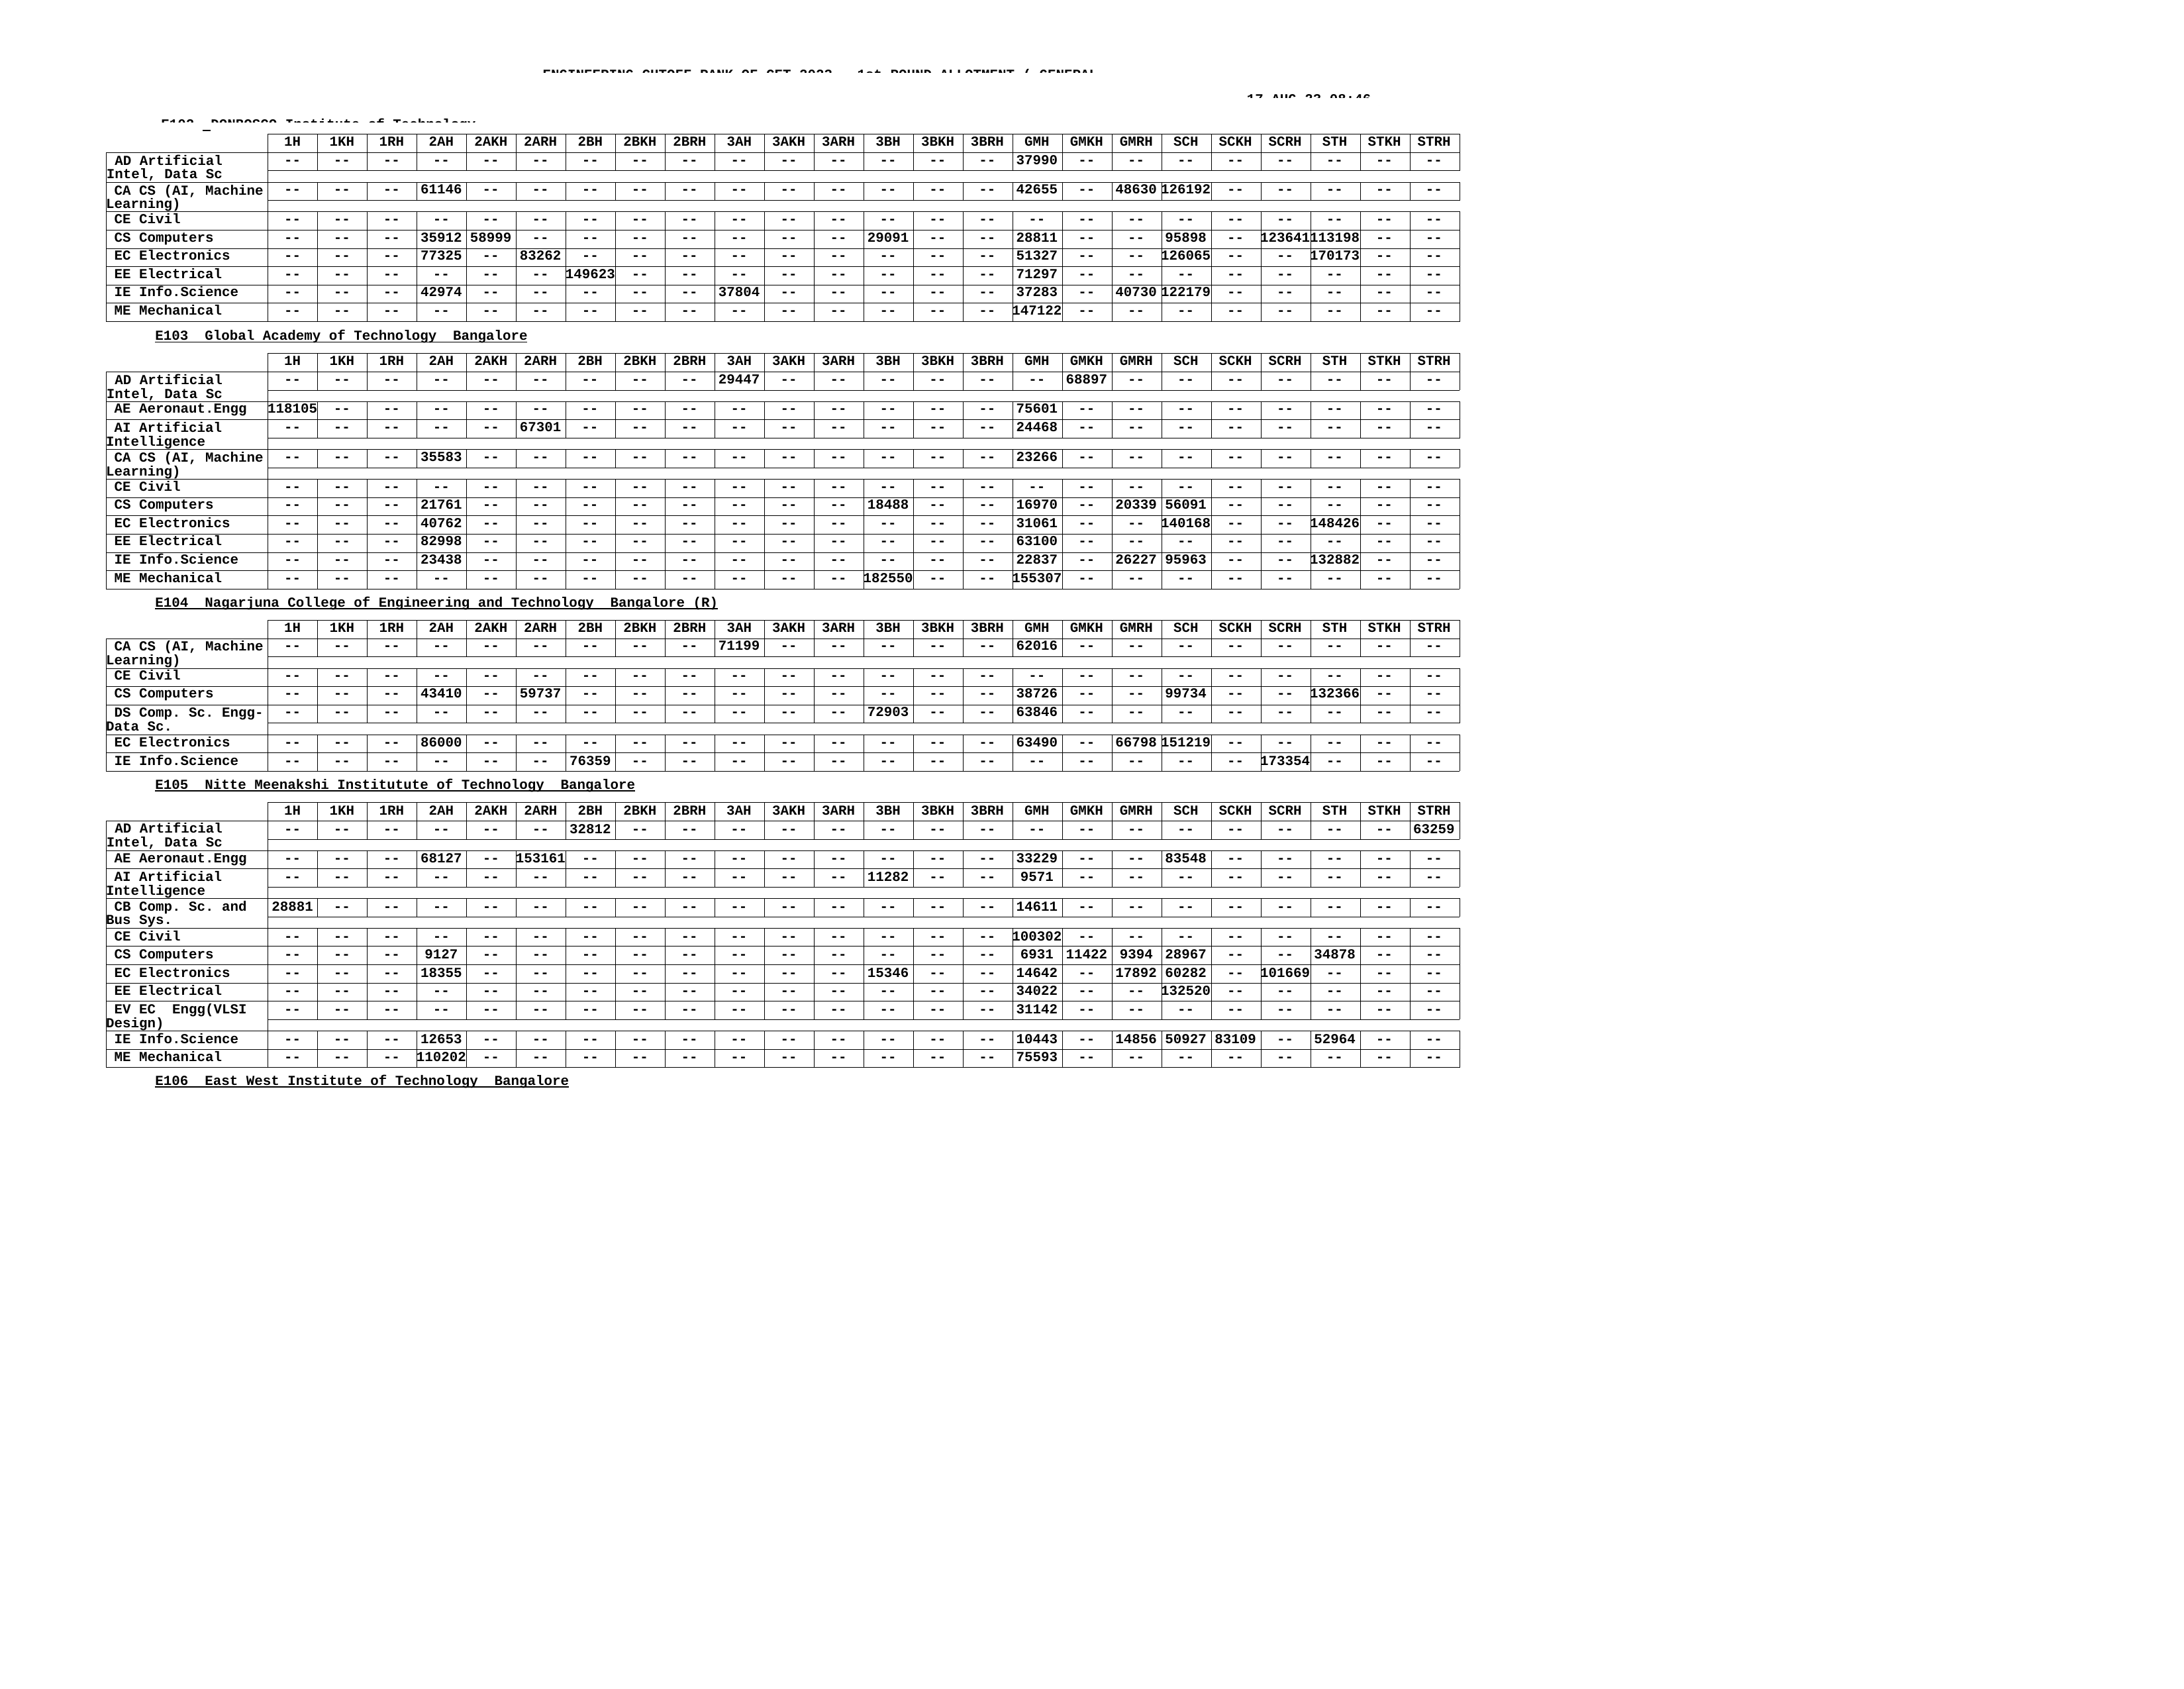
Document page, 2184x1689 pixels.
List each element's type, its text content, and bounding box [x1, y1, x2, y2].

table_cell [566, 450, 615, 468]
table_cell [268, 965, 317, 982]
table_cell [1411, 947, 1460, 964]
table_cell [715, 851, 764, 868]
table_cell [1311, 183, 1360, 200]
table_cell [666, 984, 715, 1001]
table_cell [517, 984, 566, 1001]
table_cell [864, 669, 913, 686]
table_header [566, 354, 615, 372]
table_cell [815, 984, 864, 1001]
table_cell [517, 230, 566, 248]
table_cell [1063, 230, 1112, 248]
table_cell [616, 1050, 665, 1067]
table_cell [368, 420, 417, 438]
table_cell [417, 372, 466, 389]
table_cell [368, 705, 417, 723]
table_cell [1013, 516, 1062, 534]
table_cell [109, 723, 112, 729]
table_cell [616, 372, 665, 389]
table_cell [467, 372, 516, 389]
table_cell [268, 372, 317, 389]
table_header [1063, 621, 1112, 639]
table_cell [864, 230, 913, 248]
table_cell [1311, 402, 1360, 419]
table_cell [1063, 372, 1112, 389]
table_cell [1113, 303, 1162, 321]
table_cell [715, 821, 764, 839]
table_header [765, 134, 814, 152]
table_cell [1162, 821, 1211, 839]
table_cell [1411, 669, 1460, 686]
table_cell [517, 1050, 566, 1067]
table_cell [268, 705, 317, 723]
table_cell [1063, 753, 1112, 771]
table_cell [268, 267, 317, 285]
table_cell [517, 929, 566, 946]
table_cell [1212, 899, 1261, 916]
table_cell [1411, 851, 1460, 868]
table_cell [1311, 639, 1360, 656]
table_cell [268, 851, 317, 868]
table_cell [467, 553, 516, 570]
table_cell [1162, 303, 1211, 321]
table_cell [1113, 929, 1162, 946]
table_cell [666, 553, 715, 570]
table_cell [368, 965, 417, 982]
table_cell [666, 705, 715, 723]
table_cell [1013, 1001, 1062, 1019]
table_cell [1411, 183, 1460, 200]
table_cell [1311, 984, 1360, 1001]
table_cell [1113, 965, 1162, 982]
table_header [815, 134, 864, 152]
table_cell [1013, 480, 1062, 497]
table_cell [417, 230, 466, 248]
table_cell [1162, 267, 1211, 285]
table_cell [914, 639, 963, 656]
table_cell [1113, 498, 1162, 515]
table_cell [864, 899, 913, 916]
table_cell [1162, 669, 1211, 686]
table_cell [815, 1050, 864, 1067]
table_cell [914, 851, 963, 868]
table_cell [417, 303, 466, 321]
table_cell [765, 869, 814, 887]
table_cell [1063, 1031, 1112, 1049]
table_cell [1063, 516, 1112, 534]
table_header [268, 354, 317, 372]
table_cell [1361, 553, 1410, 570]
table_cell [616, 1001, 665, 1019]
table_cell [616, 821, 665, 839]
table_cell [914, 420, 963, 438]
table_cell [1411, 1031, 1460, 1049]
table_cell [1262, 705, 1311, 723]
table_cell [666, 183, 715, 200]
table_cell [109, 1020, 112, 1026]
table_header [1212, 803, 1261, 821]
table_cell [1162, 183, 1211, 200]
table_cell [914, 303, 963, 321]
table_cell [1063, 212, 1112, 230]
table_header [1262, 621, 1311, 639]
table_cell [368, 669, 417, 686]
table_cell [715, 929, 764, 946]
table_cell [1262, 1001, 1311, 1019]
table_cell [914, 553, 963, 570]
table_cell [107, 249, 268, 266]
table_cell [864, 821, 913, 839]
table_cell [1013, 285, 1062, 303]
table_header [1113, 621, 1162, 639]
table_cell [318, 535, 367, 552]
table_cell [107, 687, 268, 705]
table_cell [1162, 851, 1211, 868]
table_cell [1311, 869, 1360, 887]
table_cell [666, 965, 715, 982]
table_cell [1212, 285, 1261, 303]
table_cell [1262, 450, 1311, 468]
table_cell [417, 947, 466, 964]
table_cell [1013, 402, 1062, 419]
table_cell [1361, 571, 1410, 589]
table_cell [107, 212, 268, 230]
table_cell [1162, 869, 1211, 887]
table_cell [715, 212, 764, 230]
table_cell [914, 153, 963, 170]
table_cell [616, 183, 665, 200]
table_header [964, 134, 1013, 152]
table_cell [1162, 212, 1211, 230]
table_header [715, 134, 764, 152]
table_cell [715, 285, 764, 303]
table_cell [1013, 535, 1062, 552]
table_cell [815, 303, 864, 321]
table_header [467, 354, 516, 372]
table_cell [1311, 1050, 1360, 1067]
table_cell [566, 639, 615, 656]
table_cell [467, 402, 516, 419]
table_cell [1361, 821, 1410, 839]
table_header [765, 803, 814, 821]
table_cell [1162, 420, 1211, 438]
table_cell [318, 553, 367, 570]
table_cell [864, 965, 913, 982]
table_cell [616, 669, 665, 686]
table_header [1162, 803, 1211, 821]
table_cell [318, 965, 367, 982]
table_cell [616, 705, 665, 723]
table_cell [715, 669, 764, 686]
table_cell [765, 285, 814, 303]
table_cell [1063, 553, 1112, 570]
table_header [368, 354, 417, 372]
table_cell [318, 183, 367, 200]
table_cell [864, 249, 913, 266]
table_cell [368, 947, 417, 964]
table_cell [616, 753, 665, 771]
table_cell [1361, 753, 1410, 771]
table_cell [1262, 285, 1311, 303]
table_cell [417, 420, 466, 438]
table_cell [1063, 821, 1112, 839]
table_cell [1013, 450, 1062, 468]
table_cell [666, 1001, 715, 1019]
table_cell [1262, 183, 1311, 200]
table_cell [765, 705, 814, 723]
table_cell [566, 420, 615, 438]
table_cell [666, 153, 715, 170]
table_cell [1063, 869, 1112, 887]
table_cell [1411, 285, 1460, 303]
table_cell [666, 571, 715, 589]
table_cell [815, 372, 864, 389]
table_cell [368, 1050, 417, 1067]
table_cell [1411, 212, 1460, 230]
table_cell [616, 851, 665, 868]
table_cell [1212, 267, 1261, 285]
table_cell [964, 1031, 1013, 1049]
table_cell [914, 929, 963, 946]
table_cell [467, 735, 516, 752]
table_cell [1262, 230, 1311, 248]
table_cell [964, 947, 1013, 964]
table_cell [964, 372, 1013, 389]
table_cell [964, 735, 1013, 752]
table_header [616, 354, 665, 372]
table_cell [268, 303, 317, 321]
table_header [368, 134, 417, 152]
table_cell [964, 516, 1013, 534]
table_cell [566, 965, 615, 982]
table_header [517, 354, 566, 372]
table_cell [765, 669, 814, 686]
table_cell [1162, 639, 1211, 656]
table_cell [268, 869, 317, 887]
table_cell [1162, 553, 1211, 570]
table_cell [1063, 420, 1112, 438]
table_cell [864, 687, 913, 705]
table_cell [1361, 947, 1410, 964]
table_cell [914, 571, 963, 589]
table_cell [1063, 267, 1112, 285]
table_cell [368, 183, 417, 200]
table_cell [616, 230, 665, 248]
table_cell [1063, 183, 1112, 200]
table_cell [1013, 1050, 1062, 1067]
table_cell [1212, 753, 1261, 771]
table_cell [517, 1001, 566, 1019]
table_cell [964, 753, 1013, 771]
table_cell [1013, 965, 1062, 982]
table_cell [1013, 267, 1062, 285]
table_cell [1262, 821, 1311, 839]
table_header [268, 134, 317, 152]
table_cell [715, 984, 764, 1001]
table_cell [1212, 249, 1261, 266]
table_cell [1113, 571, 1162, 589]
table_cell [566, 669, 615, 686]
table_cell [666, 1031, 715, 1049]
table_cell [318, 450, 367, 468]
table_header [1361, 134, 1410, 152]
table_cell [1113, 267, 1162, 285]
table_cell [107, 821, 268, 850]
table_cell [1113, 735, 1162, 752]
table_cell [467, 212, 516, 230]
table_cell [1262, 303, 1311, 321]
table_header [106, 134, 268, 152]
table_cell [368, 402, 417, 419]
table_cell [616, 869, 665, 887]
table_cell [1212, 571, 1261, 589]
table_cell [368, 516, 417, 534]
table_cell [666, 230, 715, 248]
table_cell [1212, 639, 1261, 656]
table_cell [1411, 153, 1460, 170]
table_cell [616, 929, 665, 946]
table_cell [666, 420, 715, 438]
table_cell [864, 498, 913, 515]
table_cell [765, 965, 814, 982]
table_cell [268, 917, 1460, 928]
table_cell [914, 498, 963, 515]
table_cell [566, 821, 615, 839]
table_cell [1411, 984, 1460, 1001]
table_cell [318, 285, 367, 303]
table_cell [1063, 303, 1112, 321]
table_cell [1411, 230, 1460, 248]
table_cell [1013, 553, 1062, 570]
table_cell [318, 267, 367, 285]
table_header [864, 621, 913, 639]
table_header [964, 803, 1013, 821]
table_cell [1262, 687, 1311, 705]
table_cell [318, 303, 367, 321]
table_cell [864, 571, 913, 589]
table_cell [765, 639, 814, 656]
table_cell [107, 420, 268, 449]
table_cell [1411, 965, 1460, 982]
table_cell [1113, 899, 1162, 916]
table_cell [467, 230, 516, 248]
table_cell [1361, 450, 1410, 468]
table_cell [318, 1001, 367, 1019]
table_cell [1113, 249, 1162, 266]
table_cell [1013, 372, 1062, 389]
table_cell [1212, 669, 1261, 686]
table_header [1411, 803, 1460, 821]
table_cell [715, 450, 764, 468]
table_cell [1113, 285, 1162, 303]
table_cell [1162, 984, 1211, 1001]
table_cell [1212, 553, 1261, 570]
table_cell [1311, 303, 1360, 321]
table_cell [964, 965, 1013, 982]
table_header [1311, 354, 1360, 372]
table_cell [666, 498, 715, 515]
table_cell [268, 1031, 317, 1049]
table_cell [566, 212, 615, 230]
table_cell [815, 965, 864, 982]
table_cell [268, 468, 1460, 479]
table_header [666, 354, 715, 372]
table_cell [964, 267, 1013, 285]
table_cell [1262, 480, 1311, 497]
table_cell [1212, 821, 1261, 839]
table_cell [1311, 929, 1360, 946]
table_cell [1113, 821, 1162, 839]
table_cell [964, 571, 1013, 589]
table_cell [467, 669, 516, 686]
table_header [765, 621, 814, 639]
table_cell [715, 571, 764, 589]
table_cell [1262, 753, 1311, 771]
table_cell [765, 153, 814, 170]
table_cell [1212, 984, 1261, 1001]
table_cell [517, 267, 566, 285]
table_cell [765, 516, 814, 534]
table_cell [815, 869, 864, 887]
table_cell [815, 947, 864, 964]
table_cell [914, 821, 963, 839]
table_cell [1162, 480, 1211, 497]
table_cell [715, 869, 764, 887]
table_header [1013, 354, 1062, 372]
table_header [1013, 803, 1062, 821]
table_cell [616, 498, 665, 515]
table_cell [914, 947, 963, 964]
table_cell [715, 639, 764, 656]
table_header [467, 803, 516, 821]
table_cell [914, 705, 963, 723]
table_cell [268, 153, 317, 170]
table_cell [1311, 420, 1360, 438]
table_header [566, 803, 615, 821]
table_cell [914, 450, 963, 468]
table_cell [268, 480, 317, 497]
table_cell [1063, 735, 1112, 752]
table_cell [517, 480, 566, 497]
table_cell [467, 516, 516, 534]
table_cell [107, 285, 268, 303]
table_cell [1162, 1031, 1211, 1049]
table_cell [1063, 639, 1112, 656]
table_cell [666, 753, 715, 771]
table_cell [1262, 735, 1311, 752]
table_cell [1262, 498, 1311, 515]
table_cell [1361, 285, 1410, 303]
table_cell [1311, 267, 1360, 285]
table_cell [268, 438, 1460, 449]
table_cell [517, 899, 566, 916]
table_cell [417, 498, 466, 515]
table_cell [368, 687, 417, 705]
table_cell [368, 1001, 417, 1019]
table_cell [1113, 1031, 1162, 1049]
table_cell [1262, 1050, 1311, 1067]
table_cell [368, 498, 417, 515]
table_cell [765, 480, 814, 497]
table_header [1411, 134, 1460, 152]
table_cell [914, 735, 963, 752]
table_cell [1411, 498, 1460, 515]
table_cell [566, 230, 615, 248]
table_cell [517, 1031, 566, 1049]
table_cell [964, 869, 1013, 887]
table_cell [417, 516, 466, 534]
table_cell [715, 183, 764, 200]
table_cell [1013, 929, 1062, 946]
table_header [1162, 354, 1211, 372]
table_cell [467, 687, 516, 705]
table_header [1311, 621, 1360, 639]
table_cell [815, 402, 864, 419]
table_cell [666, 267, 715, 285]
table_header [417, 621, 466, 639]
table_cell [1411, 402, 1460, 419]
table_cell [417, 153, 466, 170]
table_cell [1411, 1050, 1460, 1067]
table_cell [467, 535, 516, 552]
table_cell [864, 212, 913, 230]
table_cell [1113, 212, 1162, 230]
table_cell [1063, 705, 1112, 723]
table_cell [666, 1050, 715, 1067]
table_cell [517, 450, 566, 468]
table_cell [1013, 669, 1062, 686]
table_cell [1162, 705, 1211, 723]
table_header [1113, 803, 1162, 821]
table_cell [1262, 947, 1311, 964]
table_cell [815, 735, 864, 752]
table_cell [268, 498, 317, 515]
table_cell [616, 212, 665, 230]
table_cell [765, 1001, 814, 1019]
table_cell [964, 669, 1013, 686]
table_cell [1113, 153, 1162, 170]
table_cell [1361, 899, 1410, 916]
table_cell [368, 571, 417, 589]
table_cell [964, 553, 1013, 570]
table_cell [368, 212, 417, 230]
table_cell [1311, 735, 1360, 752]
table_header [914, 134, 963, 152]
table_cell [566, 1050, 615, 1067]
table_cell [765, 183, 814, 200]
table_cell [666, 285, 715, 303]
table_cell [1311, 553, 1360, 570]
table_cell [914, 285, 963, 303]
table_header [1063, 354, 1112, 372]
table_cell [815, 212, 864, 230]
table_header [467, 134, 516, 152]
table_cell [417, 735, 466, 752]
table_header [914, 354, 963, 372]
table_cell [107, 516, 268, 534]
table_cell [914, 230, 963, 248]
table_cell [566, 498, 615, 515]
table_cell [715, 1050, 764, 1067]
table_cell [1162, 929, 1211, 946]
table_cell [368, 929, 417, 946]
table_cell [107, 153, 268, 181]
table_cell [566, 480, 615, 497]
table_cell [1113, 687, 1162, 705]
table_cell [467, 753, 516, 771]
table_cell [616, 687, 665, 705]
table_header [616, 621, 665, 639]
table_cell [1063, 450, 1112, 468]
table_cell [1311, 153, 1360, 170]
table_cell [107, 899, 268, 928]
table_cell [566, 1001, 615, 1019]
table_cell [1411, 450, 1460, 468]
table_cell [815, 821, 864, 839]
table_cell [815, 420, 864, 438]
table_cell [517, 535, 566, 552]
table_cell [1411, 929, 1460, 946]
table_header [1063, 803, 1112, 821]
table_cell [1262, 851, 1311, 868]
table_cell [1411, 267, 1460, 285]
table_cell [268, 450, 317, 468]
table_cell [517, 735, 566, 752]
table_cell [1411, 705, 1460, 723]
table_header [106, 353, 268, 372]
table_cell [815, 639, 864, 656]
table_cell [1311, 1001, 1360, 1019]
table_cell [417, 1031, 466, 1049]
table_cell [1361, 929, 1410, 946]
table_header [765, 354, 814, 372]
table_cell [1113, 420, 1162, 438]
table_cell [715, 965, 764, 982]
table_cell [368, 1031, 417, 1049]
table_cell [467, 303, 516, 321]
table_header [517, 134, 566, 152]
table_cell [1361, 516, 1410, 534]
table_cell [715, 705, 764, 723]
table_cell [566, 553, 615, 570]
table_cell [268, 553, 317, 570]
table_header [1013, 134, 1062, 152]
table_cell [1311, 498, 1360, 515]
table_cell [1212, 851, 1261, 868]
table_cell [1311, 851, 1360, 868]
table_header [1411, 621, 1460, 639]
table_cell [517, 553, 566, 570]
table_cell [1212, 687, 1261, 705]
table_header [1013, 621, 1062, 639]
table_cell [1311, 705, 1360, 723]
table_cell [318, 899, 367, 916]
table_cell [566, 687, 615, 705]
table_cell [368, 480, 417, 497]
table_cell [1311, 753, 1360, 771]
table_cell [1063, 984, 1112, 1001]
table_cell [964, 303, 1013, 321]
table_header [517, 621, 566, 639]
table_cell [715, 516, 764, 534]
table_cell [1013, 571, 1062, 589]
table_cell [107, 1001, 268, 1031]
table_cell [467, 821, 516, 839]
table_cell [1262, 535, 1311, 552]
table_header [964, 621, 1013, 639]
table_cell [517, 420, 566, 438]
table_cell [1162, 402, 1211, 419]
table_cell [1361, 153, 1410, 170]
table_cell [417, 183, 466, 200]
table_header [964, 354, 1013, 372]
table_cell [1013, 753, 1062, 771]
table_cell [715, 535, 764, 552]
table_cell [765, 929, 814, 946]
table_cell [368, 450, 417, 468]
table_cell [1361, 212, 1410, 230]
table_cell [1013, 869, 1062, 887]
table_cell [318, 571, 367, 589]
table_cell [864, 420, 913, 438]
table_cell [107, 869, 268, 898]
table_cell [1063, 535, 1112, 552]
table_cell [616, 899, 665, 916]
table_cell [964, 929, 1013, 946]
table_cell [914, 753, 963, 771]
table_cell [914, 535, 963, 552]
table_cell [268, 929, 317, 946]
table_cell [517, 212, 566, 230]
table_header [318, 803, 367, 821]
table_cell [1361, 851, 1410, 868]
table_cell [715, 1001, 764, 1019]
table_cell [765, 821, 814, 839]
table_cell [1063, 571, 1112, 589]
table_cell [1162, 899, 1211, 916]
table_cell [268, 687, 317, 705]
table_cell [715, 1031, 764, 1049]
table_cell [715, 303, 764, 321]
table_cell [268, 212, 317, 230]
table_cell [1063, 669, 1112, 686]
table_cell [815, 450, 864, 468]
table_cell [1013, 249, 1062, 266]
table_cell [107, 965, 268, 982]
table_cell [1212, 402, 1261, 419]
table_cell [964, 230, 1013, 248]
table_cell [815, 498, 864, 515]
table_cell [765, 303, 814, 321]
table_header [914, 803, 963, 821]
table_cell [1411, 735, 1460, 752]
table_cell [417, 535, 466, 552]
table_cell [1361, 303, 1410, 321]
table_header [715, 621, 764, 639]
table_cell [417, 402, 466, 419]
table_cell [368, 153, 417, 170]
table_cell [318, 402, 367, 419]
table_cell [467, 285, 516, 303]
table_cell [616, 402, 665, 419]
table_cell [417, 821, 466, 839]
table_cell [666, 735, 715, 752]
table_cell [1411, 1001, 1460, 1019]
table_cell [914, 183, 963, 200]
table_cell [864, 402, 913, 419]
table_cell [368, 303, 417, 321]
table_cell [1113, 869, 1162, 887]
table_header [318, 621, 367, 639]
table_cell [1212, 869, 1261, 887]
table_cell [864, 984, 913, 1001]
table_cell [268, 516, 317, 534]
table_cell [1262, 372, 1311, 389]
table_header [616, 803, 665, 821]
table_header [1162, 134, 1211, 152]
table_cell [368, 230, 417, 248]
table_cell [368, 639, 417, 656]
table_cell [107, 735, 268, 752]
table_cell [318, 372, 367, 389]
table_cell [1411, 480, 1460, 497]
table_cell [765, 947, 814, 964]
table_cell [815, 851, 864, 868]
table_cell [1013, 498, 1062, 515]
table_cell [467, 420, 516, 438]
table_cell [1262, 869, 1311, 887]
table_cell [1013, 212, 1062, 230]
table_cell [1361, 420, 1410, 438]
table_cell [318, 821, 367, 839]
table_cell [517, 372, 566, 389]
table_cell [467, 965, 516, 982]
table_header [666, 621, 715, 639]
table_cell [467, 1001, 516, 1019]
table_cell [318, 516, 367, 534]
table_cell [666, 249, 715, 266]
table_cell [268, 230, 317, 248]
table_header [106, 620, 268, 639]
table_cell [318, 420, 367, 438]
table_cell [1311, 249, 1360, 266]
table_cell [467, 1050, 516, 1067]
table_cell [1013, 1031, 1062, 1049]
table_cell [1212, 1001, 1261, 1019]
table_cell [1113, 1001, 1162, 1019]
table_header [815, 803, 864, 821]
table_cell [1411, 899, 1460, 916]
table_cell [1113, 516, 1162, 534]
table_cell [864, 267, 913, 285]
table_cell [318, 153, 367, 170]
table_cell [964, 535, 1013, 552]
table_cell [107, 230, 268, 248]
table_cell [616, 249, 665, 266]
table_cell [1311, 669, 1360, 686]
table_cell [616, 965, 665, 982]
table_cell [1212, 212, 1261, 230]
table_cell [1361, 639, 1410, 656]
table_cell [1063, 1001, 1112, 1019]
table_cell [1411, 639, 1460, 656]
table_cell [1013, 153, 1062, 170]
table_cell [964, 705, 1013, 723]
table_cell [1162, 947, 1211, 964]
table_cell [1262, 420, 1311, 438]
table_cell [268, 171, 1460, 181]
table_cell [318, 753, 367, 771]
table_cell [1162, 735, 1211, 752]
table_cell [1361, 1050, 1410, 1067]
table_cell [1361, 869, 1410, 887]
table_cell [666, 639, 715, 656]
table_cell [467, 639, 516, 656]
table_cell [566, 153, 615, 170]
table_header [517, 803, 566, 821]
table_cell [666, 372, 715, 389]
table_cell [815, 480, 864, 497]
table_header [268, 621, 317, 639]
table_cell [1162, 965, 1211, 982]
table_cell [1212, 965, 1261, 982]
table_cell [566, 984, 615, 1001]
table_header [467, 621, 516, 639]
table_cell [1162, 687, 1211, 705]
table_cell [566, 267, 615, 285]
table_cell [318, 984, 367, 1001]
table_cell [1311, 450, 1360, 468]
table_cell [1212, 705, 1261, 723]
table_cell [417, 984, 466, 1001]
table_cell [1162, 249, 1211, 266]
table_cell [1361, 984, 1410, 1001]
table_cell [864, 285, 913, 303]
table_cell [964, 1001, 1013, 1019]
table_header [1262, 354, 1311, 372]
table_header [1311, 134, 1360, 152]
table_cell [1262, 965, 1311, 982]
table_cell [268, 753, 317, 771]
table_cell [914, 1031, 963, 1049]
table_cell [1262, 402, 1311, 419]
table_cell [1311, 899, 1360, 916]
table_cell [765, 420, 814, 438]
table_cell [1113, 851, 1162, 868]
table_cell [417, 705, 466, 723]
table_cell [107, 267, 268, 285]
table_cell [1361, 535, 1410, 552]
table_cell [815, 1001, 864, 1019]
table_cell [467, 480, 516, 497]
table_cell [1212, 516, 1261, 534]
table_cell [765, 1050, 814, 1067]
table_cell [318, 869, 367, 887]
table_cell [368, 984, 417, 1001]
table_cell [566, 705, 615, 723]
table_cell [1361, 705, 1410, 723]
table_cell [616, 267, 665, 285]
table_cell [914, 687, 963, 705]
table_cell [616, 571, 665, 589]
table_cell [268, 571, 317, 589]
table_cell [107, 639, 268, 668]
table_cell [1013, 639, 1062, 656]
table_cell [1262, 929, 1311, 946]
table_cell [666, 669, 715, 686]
text E104 Nagarjuna College of Engineering and Technology Bangalore (R) [155, 595, 1863, 611]
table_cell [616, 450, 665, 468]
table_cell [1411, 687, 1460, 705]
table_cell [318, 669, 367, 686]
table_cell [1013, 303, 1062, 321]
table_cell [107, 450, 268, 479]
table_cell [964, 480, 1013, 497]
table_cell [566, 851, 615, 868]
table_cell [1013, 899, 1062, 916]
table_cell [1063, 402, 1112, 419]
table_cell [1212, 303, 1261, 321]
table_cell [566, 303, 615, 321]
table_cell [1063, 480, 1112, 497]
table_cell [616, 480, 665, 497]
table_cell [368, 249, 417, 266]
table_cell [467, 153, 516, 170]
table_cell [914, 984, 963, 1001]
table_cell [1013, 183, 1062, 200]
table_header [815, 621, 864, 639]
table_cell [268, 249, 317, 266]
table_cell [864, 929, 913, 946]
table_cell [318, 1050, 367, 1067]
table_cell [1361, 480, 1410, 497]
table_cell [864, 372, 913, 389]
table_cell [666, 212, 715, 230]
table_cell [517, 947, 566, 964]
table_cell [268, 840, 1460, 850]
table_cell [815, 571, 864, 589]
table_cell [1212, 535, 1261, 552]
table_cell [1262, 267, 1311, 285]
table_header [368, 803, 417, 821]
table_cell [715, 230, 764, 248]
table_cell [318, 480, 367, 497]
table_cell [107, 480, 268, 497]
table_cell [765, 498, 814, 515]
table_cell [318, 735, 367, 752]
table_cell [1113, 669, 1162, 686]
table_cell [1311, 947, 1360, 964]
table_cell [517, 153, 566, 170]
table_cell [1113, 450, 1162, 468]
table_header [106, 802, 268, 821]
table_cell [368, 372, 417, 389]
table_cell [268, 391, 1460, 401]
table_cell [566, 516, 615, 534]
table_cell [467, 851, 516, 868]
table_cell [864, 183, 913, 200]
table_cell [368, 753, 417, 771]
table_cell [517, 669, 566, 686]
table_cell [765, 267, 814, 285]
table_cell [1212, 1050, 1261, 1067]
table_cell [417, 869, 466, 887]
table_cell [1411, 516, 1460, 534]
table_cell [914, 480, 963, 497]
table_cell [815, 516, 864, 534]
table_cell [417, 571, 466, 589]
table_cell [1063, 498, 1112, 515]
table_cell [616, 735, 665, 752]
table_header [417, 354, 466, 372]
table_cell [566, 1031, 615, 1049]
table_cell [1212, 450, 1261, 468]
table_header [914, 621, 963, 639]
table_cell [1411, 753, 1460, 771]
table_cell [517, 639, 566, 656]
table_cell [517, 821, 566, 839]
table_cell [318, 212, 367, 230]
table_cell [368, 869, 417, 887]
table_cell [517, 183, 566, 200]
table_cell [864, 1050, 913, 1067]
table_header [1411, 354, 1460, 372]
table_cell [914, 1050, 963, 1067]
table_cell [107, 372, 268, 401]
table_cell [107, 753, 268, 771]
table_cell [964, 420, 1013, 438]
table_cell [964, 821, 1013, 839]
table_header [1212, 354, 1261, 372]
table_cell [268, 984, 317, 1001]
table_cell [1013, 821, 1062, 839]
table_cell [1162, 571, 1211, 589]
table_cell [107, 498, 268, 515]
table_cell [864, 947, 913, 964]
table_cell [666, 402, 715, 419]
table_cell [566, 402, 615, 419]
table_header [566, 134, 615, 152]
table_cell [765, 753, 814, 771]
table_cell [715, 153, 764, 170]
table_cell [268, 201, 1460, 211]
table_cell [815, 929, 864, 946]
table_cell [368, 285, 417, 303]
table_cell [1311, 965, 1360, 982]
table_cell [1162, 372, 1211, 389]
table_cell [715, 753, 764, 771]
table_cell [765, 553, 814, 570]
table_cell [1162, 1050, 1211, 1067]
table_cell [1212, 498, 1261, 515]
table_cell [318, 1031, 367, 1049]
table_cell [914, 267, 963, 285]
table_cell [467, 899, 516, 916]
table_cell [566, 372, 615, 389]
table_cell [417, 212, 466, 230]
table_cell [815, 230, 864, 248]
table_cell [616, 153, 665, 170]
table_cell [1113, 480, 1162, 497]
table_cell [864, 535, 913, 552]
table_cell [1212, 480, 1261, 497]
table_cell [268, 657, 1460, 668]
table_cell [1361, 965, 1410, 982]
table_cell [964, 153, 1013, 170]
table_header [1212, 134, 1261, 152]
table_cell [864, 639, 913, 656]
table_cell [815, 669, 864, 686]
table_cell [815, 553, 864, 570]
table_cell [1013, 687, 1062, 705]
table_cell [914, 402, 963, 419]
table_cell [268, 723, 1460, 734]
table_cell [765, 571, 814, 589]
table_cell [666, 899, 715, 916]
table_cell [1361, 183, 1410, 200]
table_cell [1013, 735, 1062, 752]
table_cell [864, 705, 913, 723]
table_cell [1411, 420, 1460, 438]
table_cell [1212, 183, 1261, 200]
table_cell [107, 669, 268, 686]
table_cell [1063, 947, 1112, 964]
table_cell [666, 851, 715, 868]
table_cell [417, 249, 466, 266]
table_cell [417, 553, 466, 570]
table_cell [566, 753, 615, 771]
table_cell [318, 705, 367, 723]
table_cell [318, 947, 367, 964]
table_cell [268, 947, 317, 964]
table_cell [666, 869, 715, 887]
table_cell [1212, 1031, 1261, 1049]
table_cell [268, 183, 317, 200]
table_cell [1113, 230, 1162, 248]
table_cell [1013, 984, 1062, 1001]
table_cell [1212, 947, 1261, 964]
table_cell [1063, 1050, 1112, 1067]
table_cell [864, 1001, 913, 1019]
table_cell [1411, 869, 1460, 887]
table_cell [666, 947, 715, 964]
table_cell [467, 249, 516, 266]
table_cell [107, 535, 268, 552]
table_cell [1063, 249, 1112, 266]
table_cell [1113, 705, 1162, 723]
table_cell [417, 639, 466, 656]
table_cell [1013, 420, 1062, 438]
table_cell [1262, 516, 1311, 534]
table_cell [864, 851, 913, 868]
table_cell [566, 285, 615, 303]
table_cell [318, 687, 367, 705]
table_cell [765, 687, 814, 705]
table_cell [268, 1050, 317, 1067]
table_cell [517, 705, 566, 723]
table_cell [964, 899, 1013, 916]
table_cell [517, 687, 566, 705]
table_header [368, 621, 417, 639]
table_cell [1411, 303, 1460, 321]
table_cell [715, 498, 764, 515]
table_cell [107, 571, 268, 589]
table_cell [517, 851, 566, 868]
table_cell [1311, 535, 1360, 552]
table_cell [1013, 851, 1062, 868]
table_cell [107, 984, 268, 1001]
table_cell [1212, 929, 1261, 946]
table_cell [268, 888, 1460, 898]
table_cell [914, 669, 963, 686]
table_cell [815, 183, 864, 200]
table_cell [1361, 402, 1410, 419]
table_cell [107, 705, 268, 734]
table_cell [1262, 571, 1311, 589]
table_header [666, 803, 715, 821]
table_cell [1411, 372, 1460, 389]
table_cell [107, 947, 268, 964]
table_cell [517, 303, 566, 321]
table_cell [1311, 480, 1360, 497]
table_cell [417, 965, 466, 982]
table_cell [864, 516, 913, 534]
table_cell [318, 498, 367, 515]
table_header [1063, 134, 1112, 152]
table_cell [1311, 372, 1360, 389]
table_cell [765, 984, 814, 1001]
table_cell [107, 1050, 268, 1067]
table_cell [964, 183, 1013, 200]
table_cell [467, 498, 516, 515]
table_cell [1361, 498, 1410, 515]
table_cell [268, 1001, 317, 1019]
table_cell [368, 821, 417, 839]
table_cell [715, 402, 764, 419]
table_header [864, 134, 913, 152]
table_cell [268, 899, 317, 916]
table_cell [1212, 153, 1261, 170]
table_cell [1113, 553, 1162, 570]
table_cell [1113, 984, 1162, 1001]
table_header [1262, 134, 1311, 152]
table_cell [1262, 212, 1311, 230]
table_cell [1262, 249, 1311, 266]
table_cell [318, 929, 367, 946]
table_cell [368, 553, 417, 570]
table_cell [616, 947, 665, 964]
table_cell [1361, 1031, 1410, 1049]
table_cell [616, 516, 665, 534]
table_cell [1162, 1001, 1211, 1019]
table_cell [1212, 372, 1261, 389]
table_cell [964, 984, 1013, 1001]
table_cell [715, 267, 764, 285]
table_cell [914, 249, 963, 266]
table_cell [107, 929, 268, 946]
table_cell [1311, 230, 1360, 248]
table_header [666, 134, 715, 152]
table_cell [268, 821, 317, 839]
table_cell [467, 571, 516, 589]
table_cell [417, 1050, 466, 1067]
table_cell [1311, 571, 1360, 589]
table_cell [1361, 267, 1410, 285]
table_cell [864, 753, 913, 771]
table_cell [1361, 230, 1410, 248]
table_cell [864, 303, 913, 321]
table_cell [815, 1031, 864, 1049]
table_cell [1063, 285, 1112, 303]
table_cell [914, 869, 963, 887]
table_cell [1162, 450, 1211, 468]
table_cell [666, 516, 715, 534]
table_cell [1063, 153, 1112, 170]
text E105 Nitte Meenakshi Institutute of Technology Bangalore [155, 778, 1863, 793]
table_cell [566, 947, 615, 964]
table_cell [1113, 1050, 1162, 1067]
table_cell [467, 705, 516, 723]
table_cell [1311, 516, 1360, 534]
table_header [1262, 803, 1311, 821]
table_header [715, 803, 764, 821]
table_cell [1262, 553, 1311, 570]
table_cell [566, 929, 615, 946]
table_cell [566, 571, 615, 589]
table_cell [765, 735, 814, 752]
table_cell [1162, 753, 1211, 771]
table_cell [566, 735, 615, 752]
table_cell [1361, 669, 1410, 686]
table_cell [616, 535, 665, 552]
text E106 East West Institute of Technology Bangalore [155, 1074, 1863, 1089]
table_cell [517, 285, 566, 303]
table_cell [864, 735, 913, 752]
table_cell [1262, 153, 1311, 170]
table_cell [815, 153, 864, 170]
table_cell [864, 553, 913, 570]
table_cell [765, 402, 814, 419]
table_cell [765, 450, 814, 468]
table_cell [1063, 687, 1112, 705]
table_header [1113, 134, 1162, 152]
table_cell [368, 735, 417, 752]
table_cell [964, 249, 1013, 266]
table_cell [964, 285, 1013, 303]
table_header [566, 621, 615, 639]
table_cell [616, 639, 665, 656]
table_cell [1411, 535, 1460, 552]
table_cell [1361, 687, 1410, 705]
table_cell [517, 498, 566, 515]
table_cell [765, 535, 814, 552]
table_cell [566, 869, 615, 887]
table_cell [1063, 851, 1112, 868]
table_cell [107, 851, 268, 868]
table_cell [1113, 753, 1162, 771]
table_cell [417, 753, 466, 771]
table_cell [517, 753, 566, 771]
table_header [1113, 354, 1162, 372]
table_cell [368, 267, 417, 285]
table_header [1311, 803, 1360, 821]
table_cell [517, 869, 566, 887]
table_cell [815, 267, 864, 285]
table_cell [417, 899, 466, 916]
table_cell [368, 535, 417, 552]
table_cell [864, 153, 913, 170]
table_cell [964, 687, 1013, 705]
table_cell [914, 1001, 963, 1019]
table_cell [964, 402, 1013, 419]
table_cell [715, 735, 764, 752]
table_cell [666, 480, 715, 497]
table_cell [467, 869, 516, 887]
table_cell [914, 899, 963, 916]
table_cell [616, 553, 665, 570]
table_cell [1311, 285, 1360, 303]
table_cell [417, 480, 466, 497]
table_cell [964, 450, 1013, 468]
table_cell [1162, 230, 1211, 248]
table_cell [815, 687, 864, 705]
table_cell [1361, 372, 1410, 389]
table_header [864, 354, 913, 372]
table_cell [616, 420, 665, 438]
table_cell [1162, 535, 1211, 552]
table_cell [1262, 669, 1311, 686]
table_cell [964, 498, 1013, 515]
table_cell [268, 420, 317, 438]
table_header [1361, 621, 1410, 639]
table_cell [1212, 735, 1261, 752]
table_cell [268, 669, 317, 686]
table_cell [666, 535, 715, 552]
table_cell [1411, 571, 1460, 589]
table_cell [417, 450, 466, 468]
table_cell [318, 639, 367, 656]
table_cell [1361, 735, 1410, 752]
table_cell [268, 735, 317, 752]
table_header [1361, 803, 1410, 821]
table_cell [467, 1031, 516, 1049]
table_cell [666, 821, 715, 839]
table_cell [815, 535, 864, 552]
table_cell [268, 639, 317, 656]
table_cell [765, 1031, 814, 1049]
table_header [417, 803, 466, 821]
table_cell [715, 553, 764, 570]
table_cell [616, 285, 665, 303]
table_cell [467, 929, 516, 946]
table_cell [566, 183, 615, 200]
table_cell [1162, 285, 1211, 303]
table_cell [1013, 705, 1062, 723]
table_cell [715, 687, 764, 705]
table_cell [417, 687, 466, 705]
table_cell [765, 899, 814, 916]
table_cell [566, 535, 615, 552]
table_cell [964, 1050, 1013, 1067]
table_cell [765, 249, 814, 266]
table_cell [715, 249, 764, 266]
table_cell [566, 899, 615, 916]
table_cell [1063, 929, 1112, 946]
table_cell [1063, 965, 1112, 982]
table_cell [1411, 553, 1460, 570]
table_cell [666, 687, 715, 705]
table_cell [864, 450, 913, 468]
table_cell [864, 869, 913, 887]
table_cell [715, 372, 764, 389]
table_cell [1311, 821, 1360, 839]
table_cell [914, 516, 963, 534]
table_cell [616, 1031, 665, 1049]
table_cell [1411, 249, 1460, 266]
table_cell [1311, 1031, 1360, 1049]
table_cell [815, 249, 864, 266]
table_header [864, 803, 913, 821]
text E103 Global Academy of Technology Bangalore [155, 329, 1863, 344]
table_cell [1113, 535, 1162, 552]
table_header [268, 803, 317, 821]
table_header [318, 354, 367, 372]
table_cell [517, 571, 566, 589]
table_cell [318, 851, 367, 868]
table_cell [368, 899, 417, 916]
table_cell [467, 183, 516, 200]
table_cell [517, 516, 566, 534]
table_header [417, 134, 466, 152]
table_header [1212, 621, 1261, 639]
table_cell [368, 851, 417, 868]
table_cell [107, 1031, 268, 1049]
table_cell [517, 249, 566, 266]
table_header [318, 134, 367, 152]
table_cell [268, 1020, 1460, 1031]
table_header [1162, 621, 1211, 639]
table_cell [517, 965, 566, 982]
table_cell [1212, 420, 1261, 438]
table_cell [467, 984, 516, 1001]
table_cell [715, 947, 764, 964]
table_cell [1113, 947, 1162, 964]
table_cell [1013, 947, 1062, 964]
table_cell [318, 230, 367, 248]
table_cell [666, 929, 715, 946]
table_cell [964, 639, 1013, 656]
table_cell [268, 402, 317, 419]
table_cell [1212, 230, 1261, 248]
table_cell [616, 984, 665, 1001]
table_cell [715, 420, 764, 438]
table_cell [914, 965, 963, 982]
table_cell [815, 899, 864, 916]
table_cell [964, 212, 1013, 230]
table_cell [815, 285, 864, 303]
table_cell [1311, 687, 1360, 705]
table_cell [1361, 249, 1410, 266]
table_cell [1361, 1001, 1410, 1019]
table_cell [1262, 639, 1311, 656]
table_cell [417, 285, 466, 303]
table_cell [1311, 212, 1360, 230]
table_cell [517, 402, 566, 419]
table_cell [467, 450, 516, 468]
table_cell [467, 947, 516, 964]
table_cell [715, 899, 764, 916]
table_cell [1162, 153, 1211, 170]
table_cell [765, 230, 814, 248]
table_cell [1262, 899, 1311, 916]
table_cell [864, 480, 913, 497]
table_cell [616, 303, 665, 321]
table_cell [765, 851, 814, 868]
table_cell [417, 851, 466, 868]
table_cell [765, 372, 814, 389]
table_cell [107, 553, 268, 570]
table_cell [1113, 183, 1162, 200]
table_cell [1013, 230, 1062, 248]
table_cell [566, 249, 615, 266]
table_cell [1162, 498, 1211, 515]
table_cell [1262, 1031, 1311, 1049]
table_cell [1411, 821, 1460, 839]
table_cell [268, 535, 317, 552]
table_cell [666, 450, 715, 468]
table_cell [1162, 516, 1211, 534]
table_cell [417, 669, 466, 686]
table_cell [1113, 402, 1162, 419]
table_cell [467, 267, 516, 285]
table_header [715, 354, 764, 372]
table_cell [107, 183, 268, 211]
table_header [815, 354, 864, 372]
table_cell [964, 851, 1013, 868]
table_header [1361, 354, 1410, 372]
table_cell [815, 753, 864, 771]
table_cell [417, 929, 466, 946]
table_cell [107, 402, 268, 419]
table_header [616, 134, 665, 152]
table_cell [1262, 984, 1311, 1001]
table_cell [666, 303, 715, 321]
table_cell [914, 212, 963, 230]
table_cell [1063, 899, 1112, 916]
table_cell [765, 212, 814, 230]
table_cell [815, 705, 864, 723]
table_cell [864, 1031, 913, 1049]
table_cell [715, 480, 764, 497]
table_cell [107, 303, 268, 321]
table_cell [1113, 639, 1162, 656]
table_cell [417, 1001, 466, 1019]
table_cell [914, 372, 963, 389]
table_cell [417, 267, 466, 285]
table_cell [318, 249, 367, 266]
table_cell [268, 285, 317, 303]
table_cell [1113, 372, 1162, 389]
